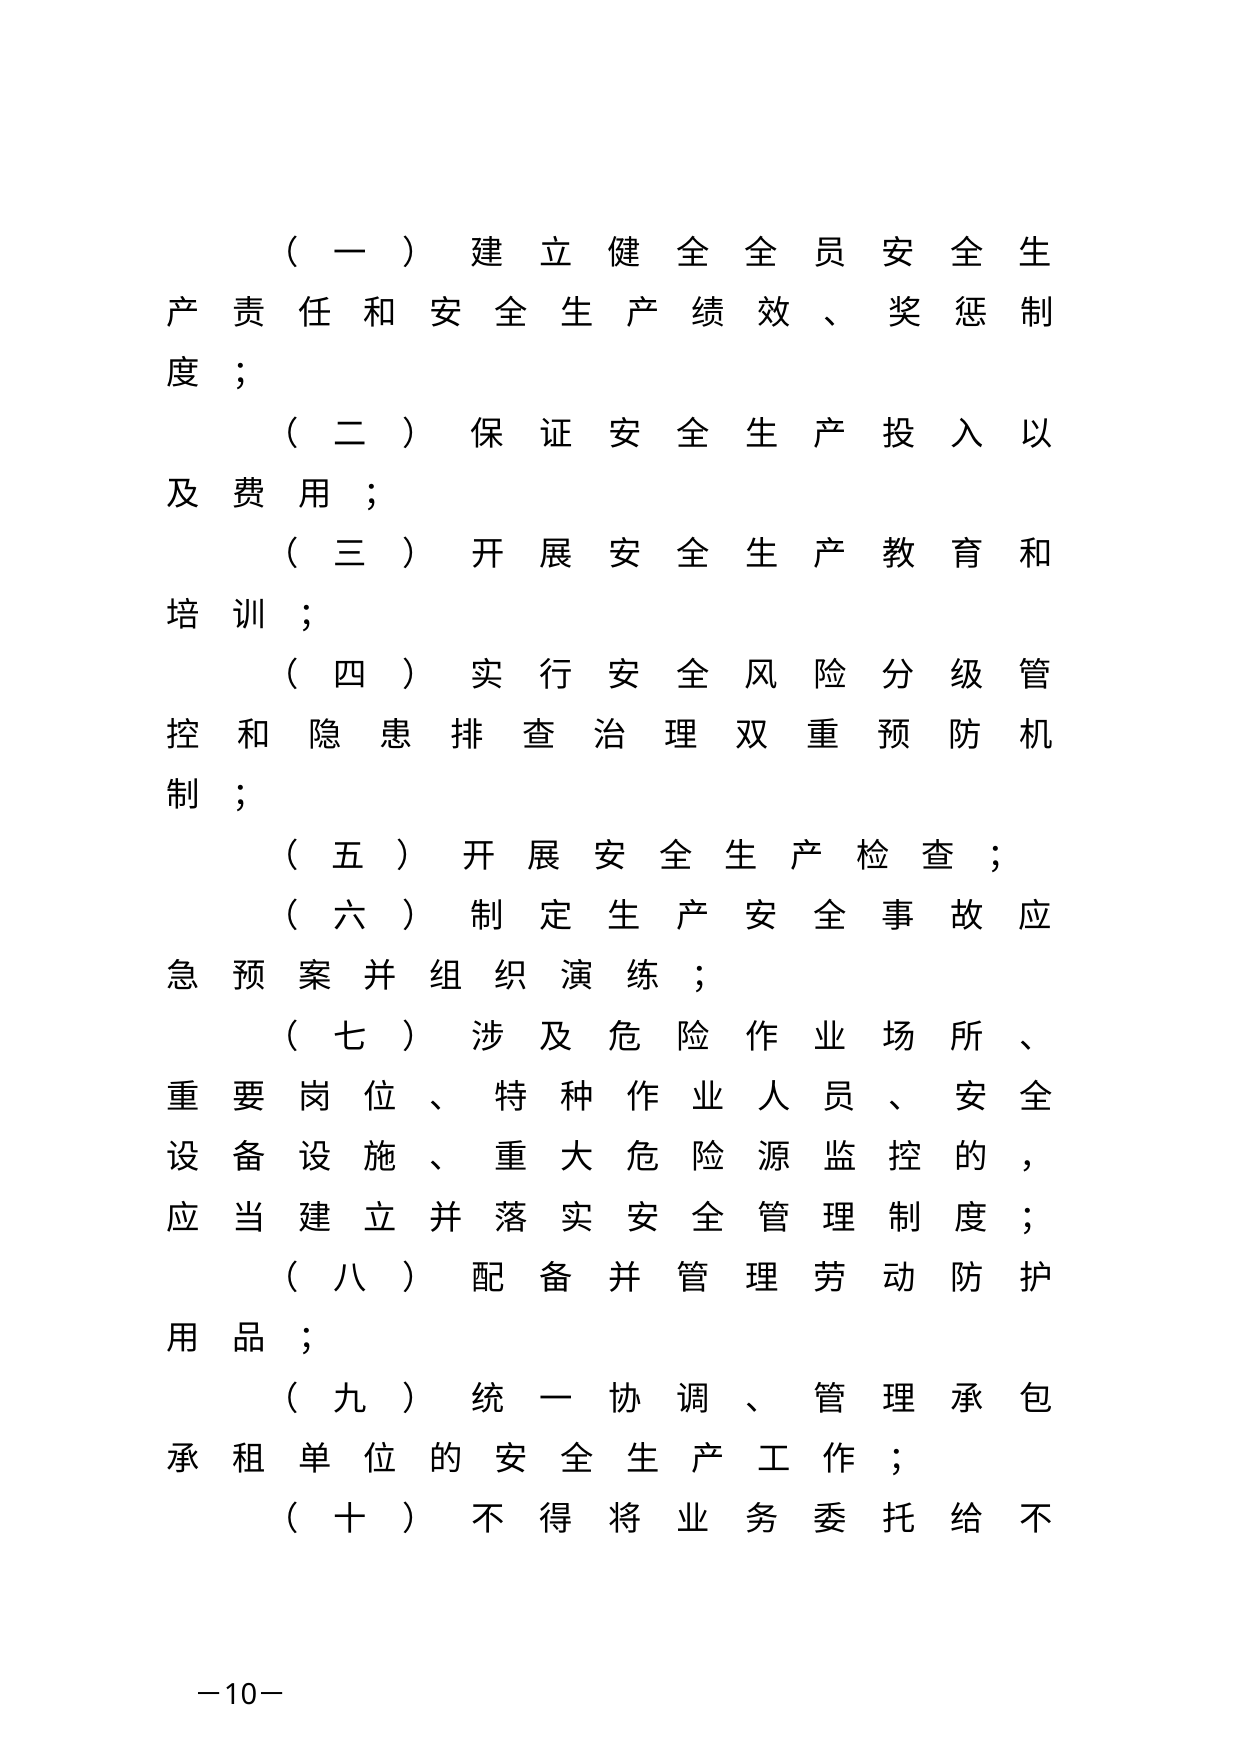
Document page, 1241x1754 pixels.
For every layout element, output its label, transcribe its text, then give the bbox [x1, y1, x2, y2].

text （一）建立健全全员安全生产责任和安全生产绩效、奖惩制度； [167, 219, 1085, 400]
text （二）保证安全生产投入以及费用； [167, 400, 1085, 521]
text （三）开展安全生产教育和培训； [167, 521, 1085, 642]
text （九）统一协调、管理承包承租单位的安全生产工作； [167, 1365, 1085, 1486]
text （四）实行安全风险分级管控和隐患排查治理双重预防机制； [167, 642, 1085, 822]
text （五）开展安全生产检查； [167, 822, 1085, 883]
text （八）配备并管理劳动防护用品； [167, 1245, 1085, 1365]
text （六）制定生产安全事故应急预案并组织演练； [167, 883, 1085, 1003]
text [167, 1486, 1085, 1546]
text （七）涉及危险作业场所、重要岗位、特种作业人员、安全设备设施、重大危险源监控的，应当建立并落实安全管理制度； [167, 1003, 1085, 1245]
